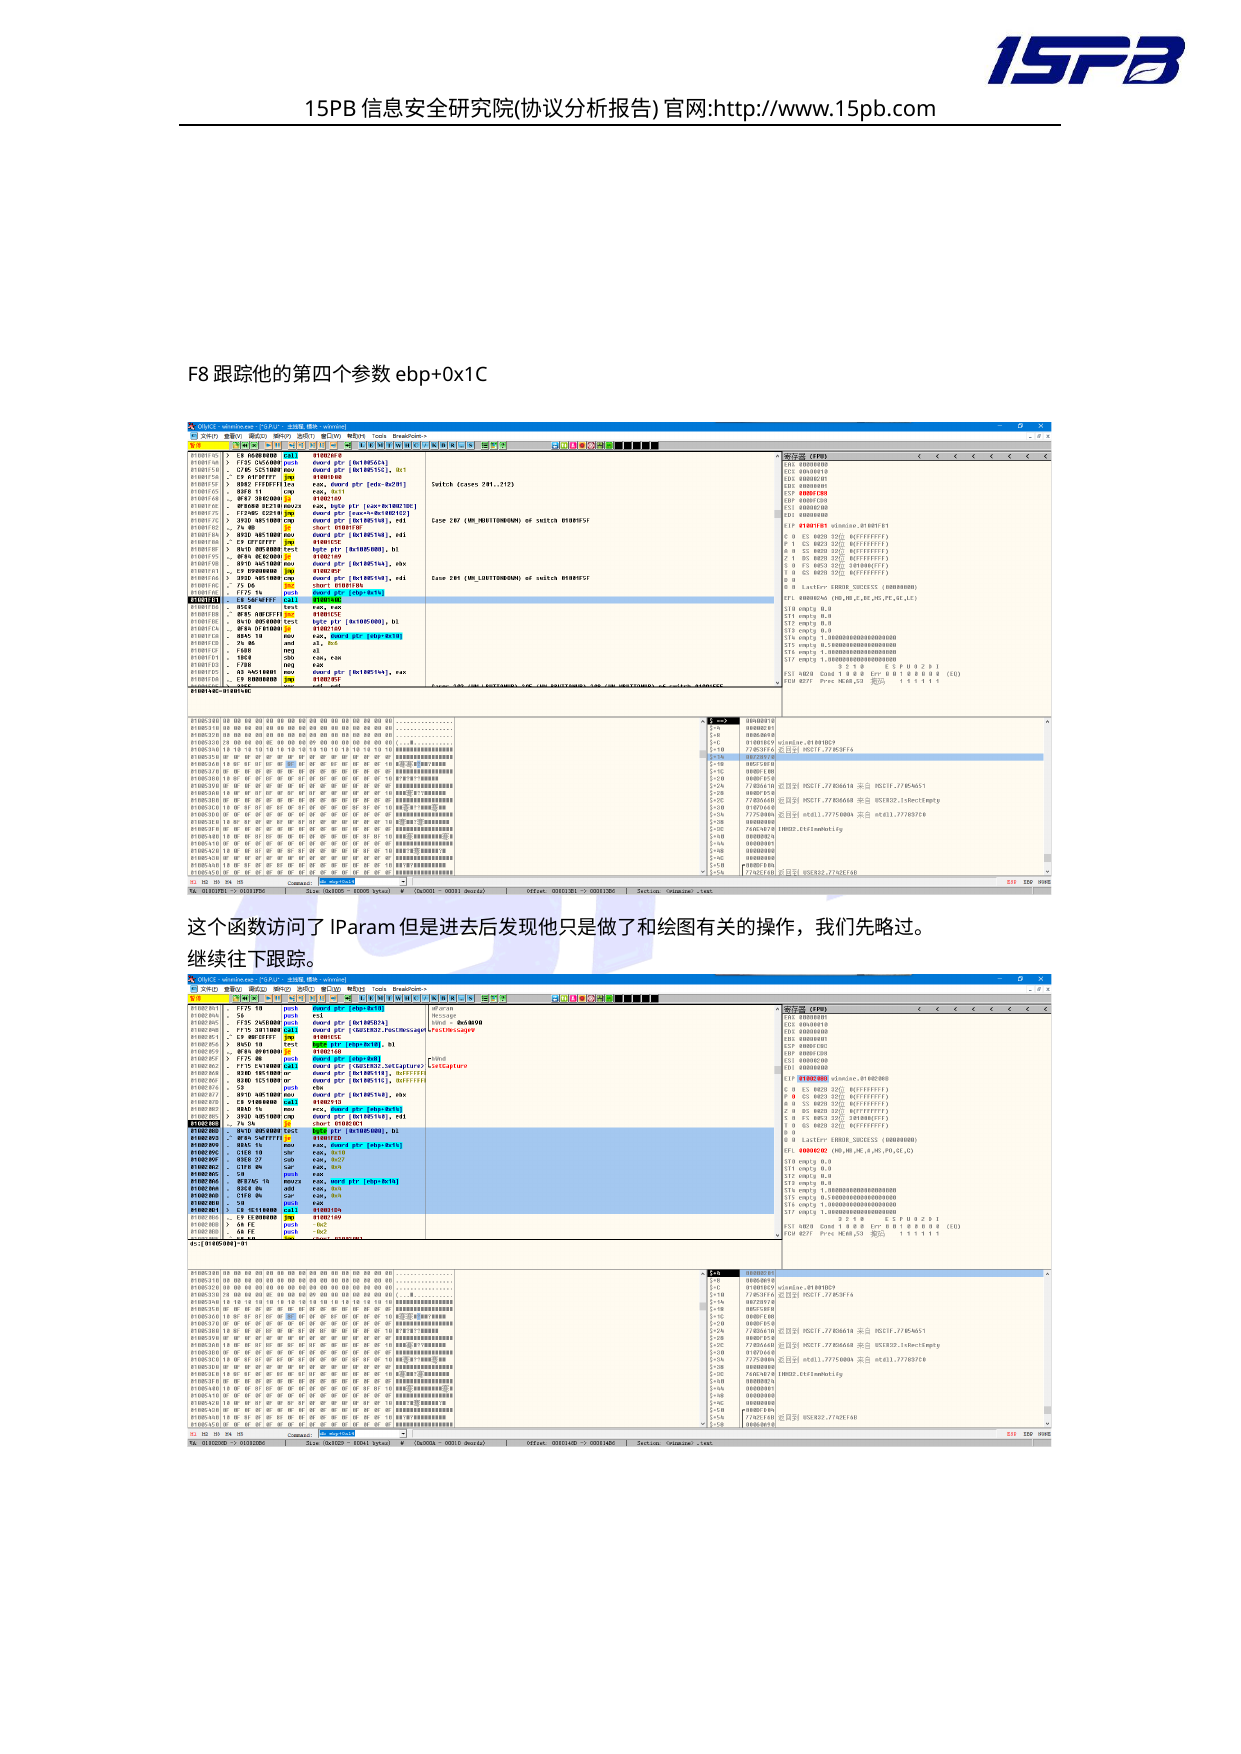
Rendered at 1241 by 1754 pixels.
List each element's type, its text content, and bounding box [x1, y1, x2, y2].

picture [187, 422, 1052, 895]
picture [984, 21, 1190, 97]
picture [187, 974, 1052, 1447]
text 继续往下跟踪。 [187, 942, 1053, 974]
text 这个函数访问了lParam但是进去后发现他只是做了和绘图有关的操作，我们先略过。 [187, 909, 1053, 942]
text F8跟踪他的第四个参数ebp+0x1C [187, 357, 1053, 389]
